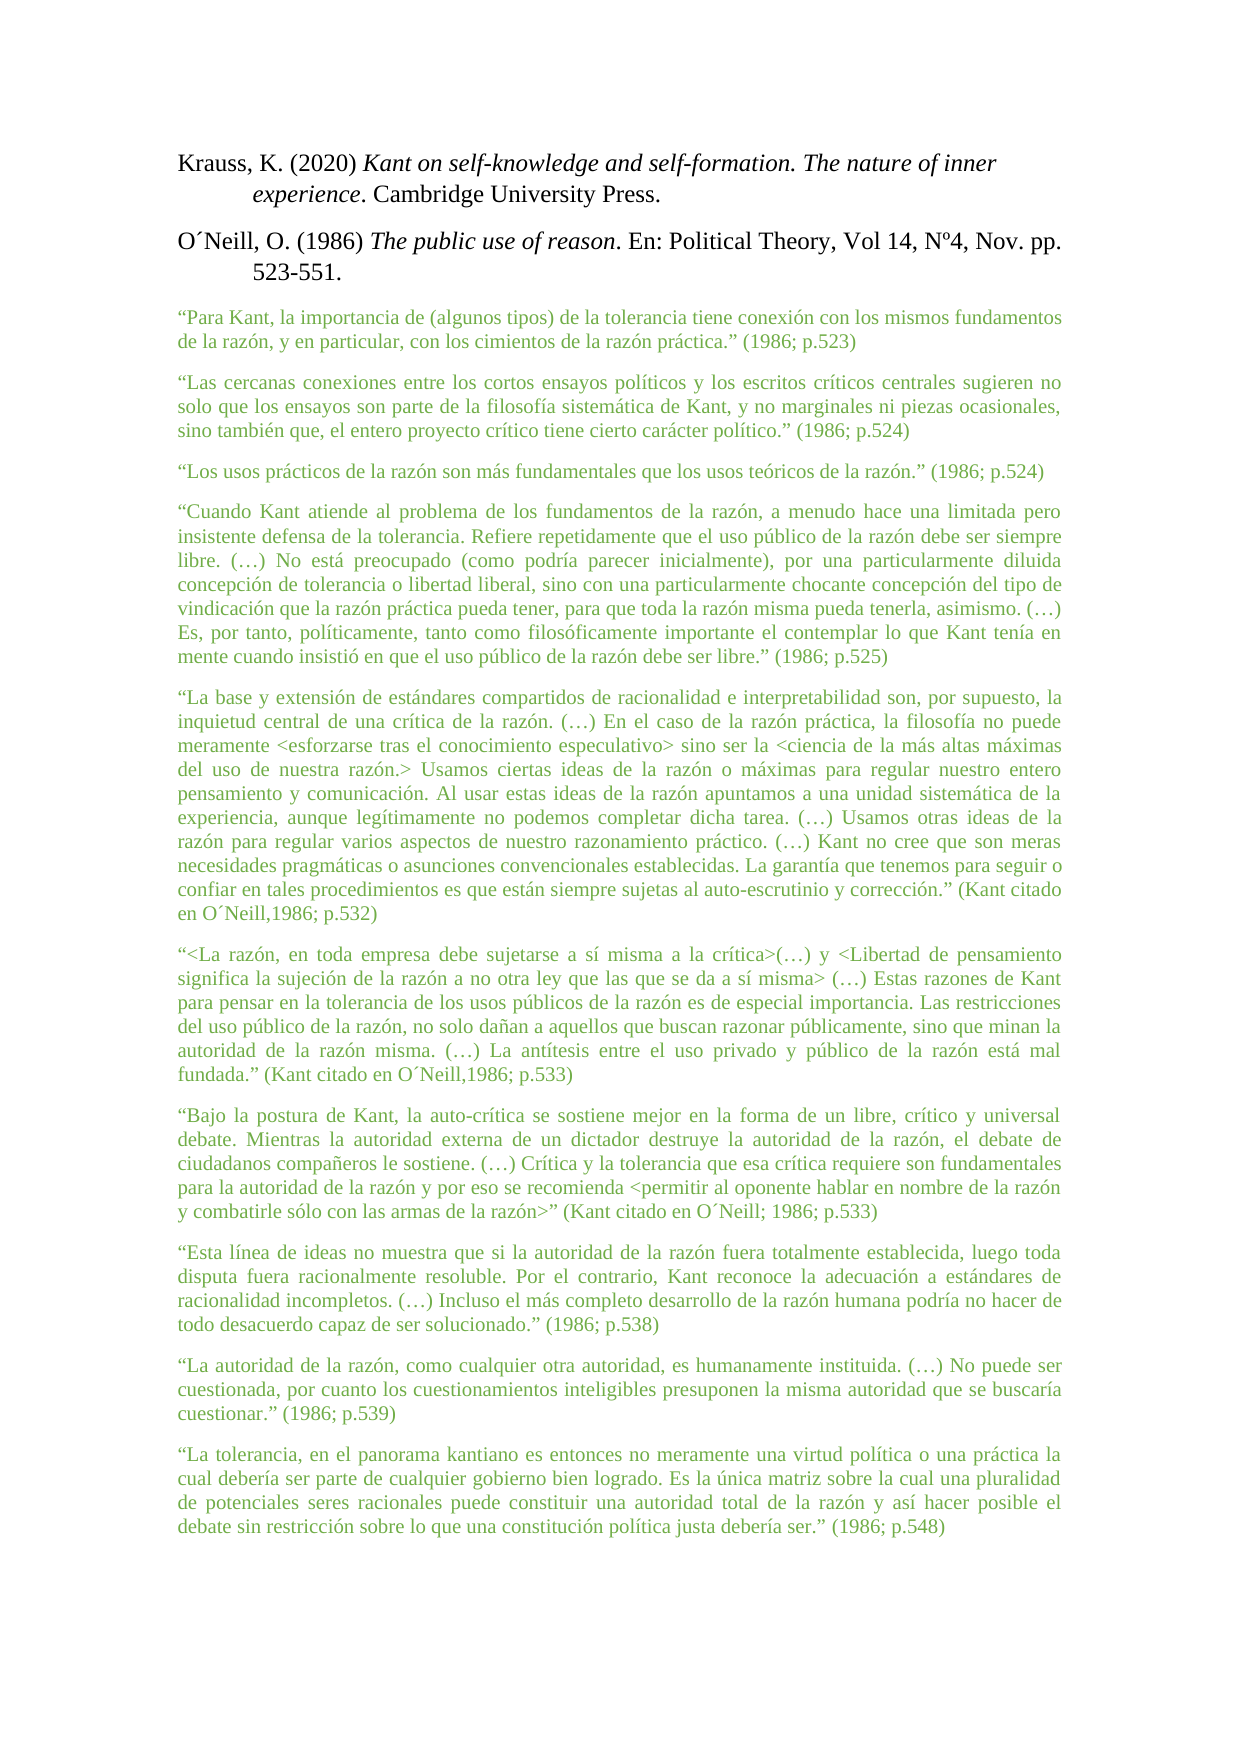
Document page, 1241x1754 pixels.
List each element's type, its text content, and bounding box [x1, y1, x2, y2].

text “La base y extensión de estándares compartidos de racionalidad e interpretabilidad son, por supuesto, la inquietud central de una crítica de la razón. (…) En el caso de la razón práctica, la filosofía no puede meramente <esforzarse tras el conocimiento especulativo> sino ser la <ciencia de la más altas máximas del uso de nuestra razón.> Usamos ciertas ideas de la razón o máximas para regular nuestro entero pensamiento y comunicación. Al usar estas ideas de la razón apuntamos a una unidad sistemática de la experiencia, aunque legítimamente no podemos completar dicha tarea. (…) Usamos otras ideas de la razón para regular varios aspectos de nuestro razonamiento práctico. (…) Kant no cree que son meras necesidades pragmáticas o asunciones convencionales establecidas. La garantía que tenemos para seguir o confiar en tales procedimientos es que están siempre sujetas al auto-escrutinio y corrección.” (Kant citado en O´Neill,1986; p.532) [177, 684, 1063, 925]
text “<La razón, en toda empresa debe sujetarse a sí misma a la crítica>(…) y <Libertad de pensamiento significa la sujeción de la razón a no otra ley que las que se da a sí misma> (…) Estas razones de Kant para pensar en la tolerancia de los usos públicos de la razón es de especial importancia. Las restricciones del uso público de la razón, no solo dañan a aquellos que buscan razonar públicamente, sino que minan la autoridad de la razón misma. (…) La antítesis entre el uso privado y público de la razón está mal fundada.” (Kant citado en O´Neill,1986; p.533) [177, 942, 1063, 1086]
text O´Neill, O. (1986) The public use of reason. En: Political Theory, Vol 14, Nº4, Nov. pp. 523-551. [177, 226, 1063, 286]
text “Las cercanas conexiones entre los cortos ensayos políticos y los escritos críticos centrales sugieren no solo que los ensayos son parte de la filosofía sistemática de Kant, y no marginales ni piezas ocasionales, sino también que, el entero proyecto crítico tiene cierto carácter político.” (1986; p.524) [177, 370, 1063, 442]
text “Los usos prácticos de la razón son más fundamentales que los usos teóricos de la razón.” (1986; p.524) [177, 459, 1063, 483]
text “Bajo la postura de Kant, la auto-crítica se sostiene mejor en la forma de un libre, crítico y universal debate. Mientras la autoridad externa de un dictador destruye la autoridad de la razón, el debate de ciudadanos compañeros le sostiene. (…) Crítica y la tolerancia que esa crítica requiere son fundamentales para la autoridad de la razón y por eso se recomienda <permitir al oponente hablar en nombre de la razón y combatirle sólo con las armas de la razón>” (Kant citado en O´Neill; 1986; p.533) [177, 1103, 1063, 1223]
text “Para Kant, la importancia de (algunos tipos) de la tolerancia tiene conexión con los mismos fundamentos de la razón, y en particular, con los cimientos de la razón práctica.” (1986; p.523) [177, 305, 1063, 353]
text “La autoridad de la razón, como cualquier otra autoridad, es humanamente instituida. (…) No puede ser cuestionada, por cuanto los cuestionamientos inteligibles presuponen la misma autoridad que se buscaría cuestionar.” (1986; p.539) [177, 1353, 1063, 1425]
text “Esta línea de ideas no muestra que si la autoridad de la razón fuera totalmente establecida, luego toda disputa fuera racionalmente resoluble. Por el contrario, Kant reconoce la adecuación a estándares de racionalidad incompletos. (…) Incluso el más completo desarrollo de la razón humana podría no hacer de todo desacuerdo capaz de ser solucionado.” (1986; p.538) [177, 1240, 1063, 1336]
text “Cuando Kant atiende al problema de los fundamentos de la razón, a menudo hace una limitada pero insistente defensa de la tolerancia. Refiere repetidamente que el uso público de la razón debe ser siempre libre. (…) No está preocupado (como podría parecer inicialmente), por una particularmente diluida concepción de tolerancia o libertad liberal, sino con una particularmente chocante concepción del tipo de vindicación que la razón práctica pueda tener, para que toda la razón misma pueda tenerla, asimismo. (…) Es, por tanto, políticamente, tanto como filosóficamente importante el contemplar lo que Kant tenía en mente cuando insistió en que el uso público de la razón debe ser libre.” (1986; p.525) [177, 499, 1063, 668]
text “La tolerancia, en el panorama kantiano es entonces no meramente una virtud política o una práctica la cual debería ser parte de cualquier gobierno bien logrado. Es la única matriz sobre la cual una pluralidad de potenciales seres racionales puede constituir una autoridad total de la razón y así hacer posible el debate sin restricción sobre lo que una constitución política justa debería ser.” (1986; p.548) [177, 1442, 1063, 1538]
text Krauss, K. (2020) Kant on self-knowledge and self-formation. The nature of inner experience. Cambridge University Press. [177, 148, 1063, 207]
